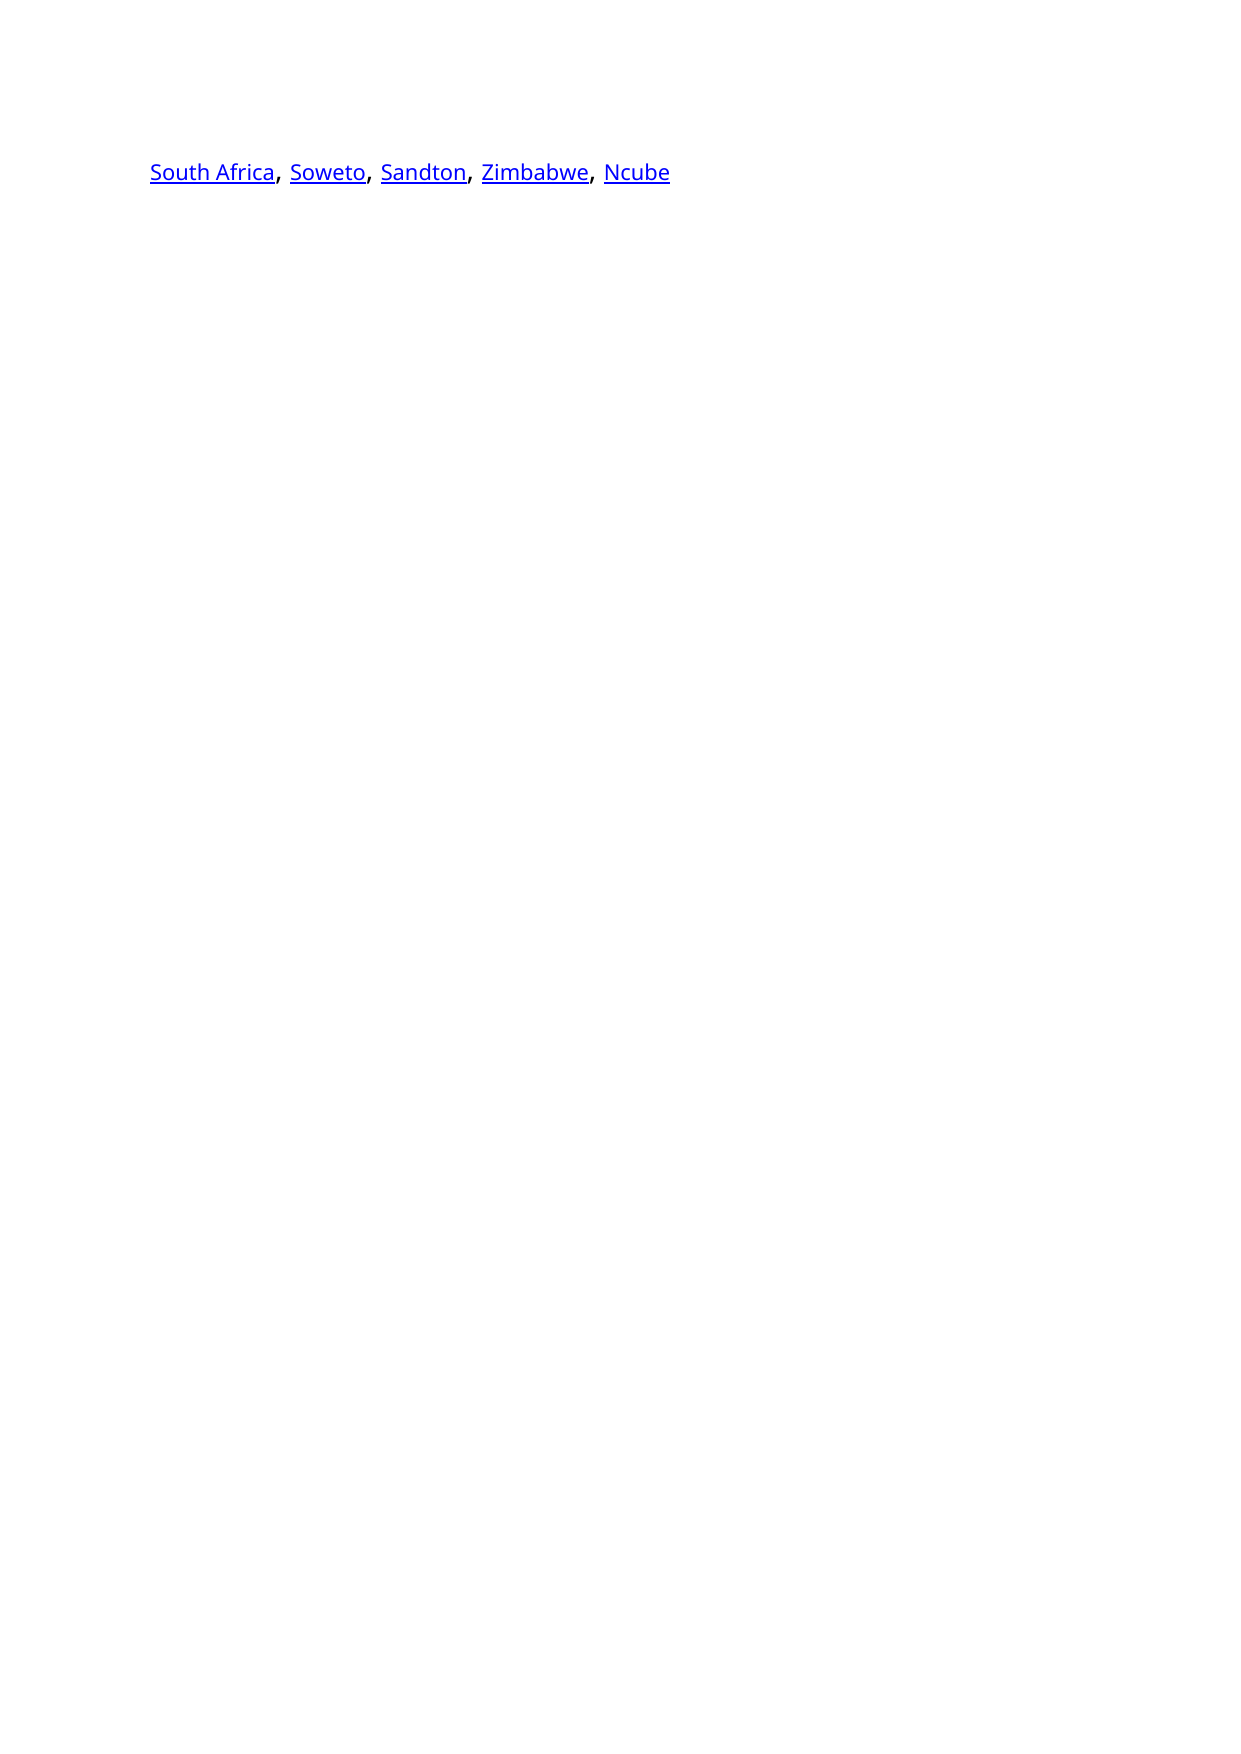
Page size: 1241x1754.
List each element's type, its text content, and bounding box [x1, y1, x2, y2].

text South Africa, Soweto, Sandton, Zimbabwe, Ncube [150, 150, 986, 188]
